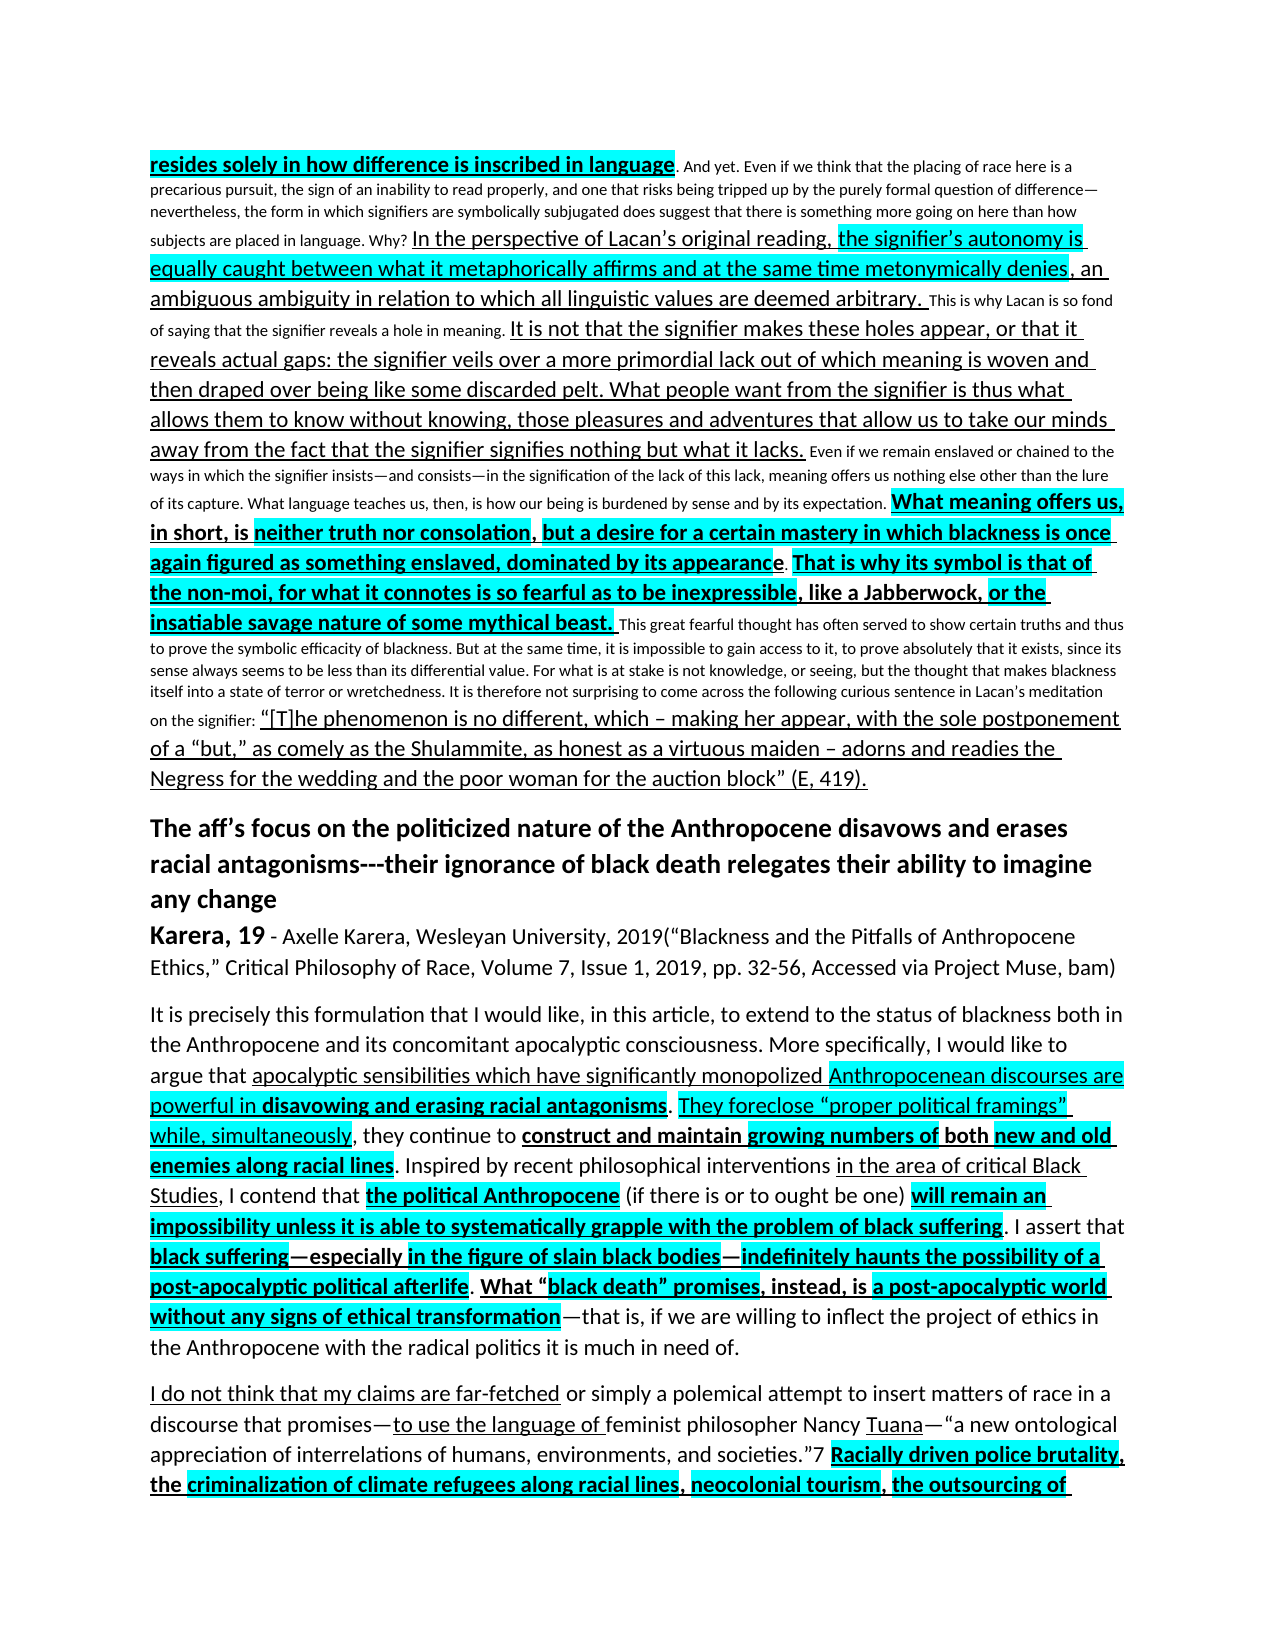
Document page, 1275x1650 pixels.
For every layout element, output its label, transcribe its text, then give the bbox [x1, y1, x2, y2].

text Karera, 19 - Axelle Karera, Wesleyan University, 2019(“Blackness and the Pitfalls of Anthropocene Ethics,” Critical Philosophy of Race, Volume 7, Issue 1, 2019, pp. 32-56, Accessed via Project Muse, bam) [150, 918, 1125, 982]
text It is precisely this formulation that I would like, in this article, to extend to the status of blackness both in the Anthropocene and its concomitant apocalyptic consciousness. More specifically, I would like to argue that apocalyptic sensibilities which have significantly monopolized Anthropocenean discourses are powerful in disavowing and erasing racial antagonisms. They foreclose “proper political framings” while, simultaneously, they continue to construct and maintain growing numbers of both new and old enemies along racial lines. Inspired by recent philosophical interventions in the area of critical Black Studies, I contend that the political Anthropocene (if there is or to ought be one) will remain an impossibility unless it is able to systematically grapple with the problem of black suffering. I assert that black suffering—especially in the figure of slain black bodies—indefinitely haunts the possibility of a post-apocalyptic political afterlife. What “black death” promises, instead, is a post-apocalyptic world without any signs of ethical transformation—that is, if we are willing to inflect the project of ethics in the Anthropocene with the radical politics it is much in need of. [150, 1000, 1125, 1361]
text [150, 1379, 1125, 1498]
subtitle The aff’s focus on the politicized nature of the Anthropocene disavows and erases racial antagonisms---their ignorance of black death relegates their ability to imagine any change [150, 811, 1125, 916]
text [150, 150, 1125, 793]
